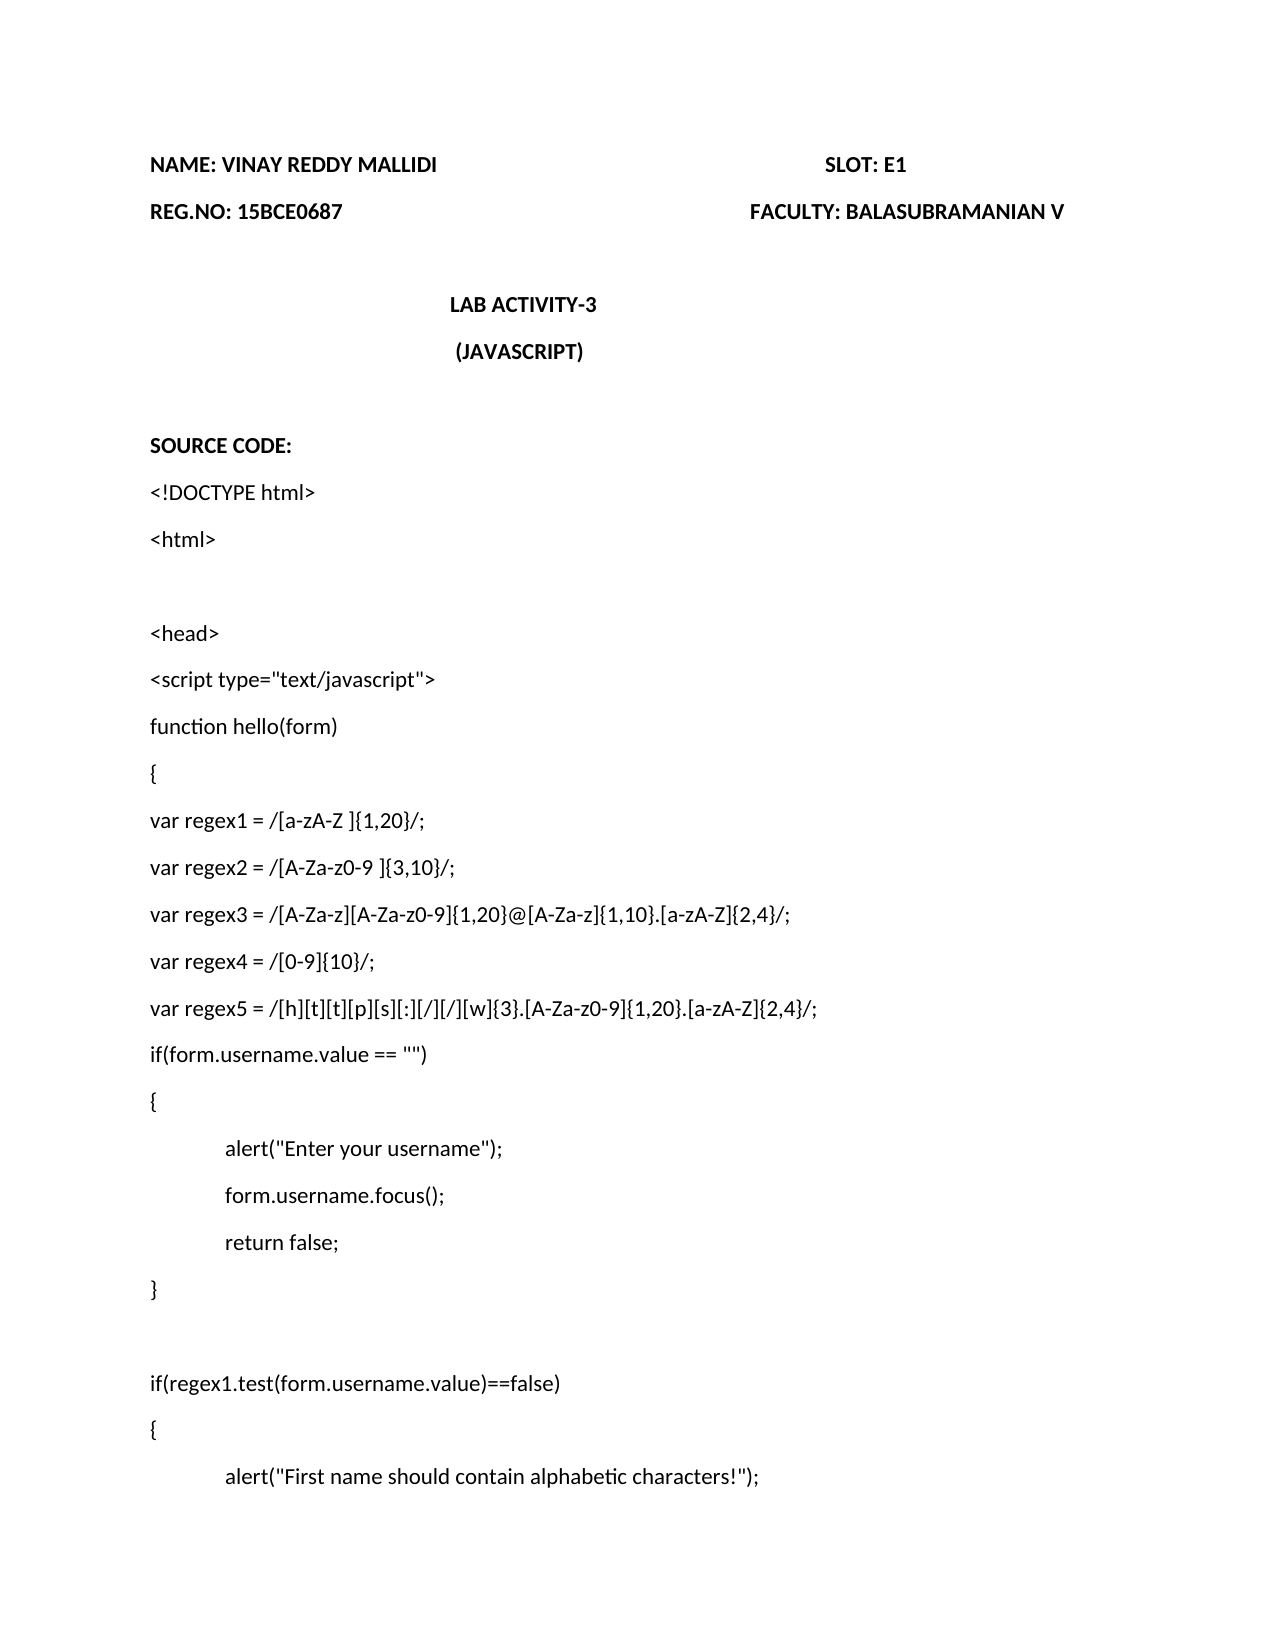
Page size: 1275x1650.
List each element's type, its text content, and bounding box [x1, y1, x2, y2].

text function hello(form) [150, 712, 1125, 741]
text form.username.focus(); [150, 1181, 1125, 1209]
text if(regex1.test(form.username.value)==false) [150, 1369, 1125, 1397]
text alert("First name should contain alphabetic characters!"); [150, 1462, 1125, 1491]
text if(form.username.value == "") [150, 1041, 1125, 1069]
text <html> [150, 525, 1125, 553]
text var regex3 = /[A-Za-z][A-Za-z0-9]{1,20}@[A-Za-z]{1,10}.[a-zA-Z]{2,4}/; [150, 900, 1125, 928]
text (JAVASCRIPT) [150, 337, 1125, 366]
text alert("Enter your username"); [150, 1134, 1125, 1162]
text { [150, 1416, 1125, 1444]
text { [150, 759, 1125, 787]
text var regex1 = /[a-zA-Z ]{1,20}/; [150, 806, 1125, 834]
text LAB ACTIVITY-3 [150, 291, 1125, 319]
text return false; [150, 1228, 1125, 1256]
text <head> [150, 619, 1125, 647]
text } [150, 1275, 1125, 1303]
text var regex2 = /[A-Za-z0-9 ]{3,10}/; [150, 853, 1125, 881]
text var regex4 = /[0-9]{10}/; [150, 947, 1125, 975]
text <!DOCTYPE html> [150, 478, 1125, 506]
text var regex5 = /[h][t][t][p][s][:][/][/][w]{3}.[A-Za-z0-9]{1,20}.[a-zA-Z]{2,4}/; [150, 994, 1125, 1022]
text NAME: VINAY REDDY MALLIDI SLOT: E1 [150, 150, 1125, 178]
text SOURCE CODE: [150, 431, 1125, 459]
text <script type="text/javascript"> [150, 666, 1125, 694]
text { [150, 1087, 1125, 1116]
text REG.NO: 15BCE0687 FACULTY: BALASUBRAMANIAN V [150, 197, 1125, 225]
